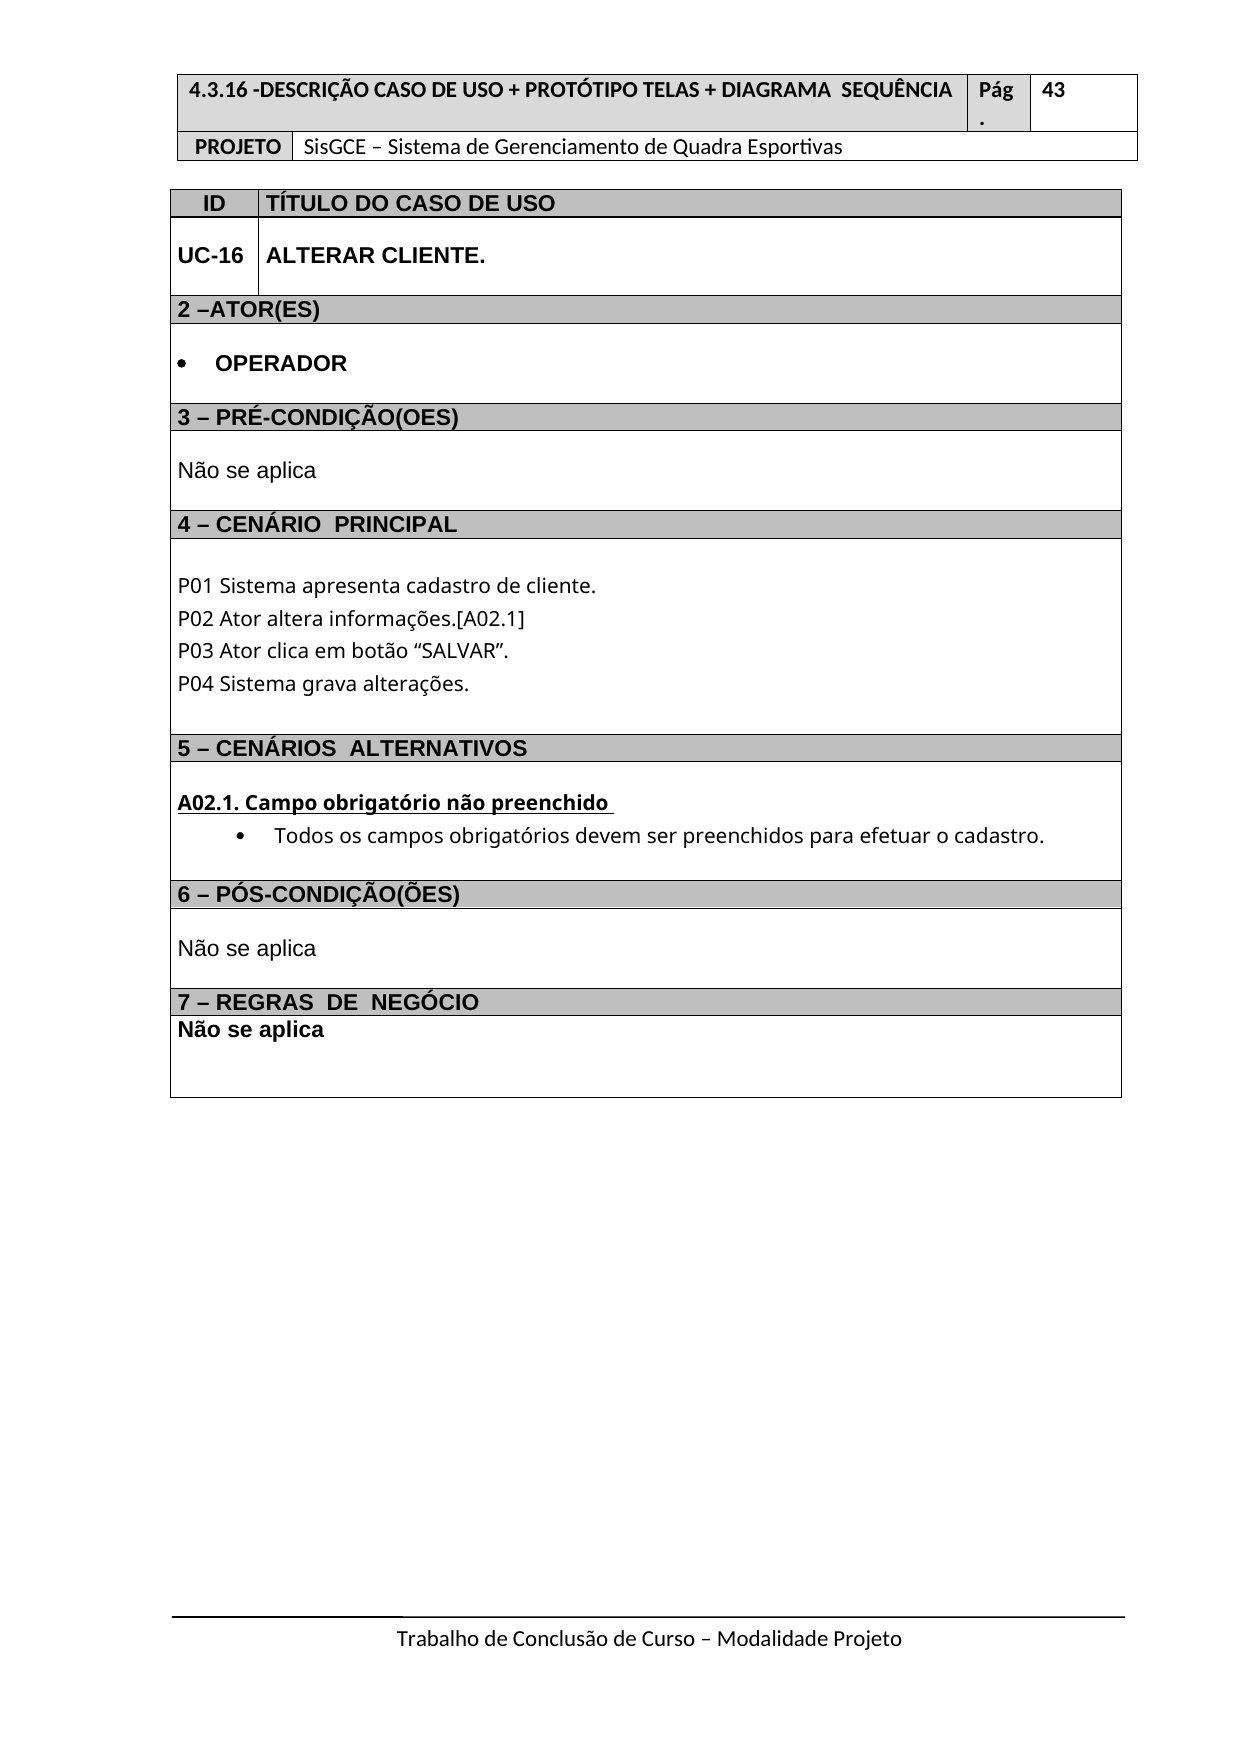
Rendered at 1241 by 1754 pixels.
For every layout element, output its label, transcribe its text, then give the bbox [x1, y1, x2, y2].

table_header ID [171, 190, 258, 216]
table_cell 5 – CENÁRIOS ALTERNATIVOS [171, 735, 1121, 761]
table_cell 6 – PÓS-CONDIÇÃO(ÕES) [171, 881, 1121, 907]
table_cell OPERADOR [171, 324, 1121, 403]
table_cell 4 – CENÁRIO PRINCIPAL [171, 511, 1121, 538]
table_cell Não se aplica [171, 431, 1121, 510]
table_cell ALTERAR CLIENTE. [259, 218, 1121, 295]
table_cell Não se aplica [171, 909, 1121, 987]
table_cell 3 – PRÉ-CONDIÇÃO(OES) [171, 404, 1121, 430]
table_cell 2 –ATOR(ES) [171, 296, 1121, 323]
table_cell 7 – REGRAS DE NEGÓCIO [171, 989, 1121, 1015]
table_cell Não se aplica [171, 1016, 1121, 1097]
table_cell A02.1. Campo obrigatório não preenchido Todos os campos obrigatórios devem ser preenchidos para efetuar o cadastro. [171, 762, 1121, 880]
table_cell UC-16 [171, 218, 258, 295]
table_cell P01 Sistema apresenta cadastro de cliente. P02 Ator altera informações.[A02.1] P03 Ator clica em botão “SALVAR”. P04 Sistema grava alterações. [171, 539, 1121, 734]
table_header TÍTULO DO CASO DE USO [259, 190, 1121, 216]
